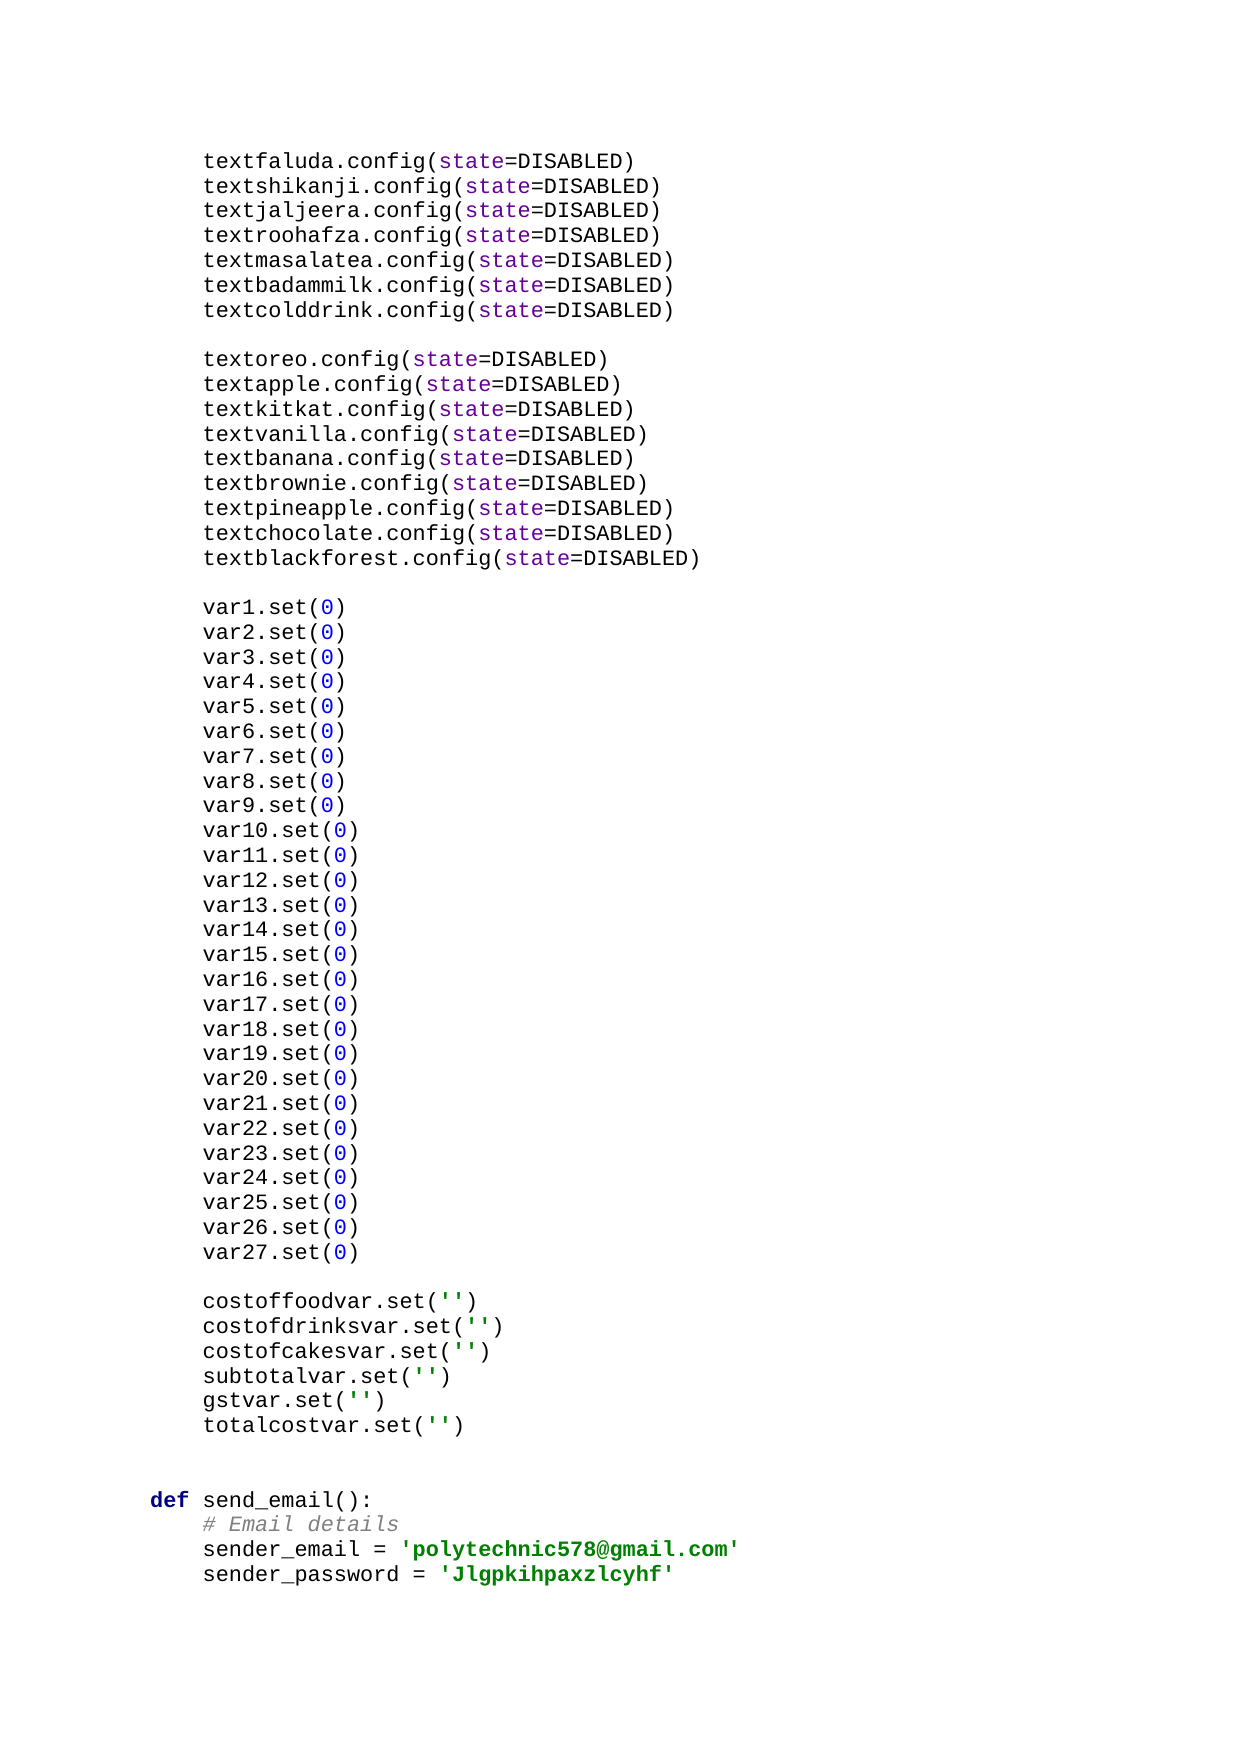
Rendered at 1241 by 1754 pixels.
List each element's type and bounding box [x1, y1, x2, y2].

text [150, 150, 1090, 1588]
